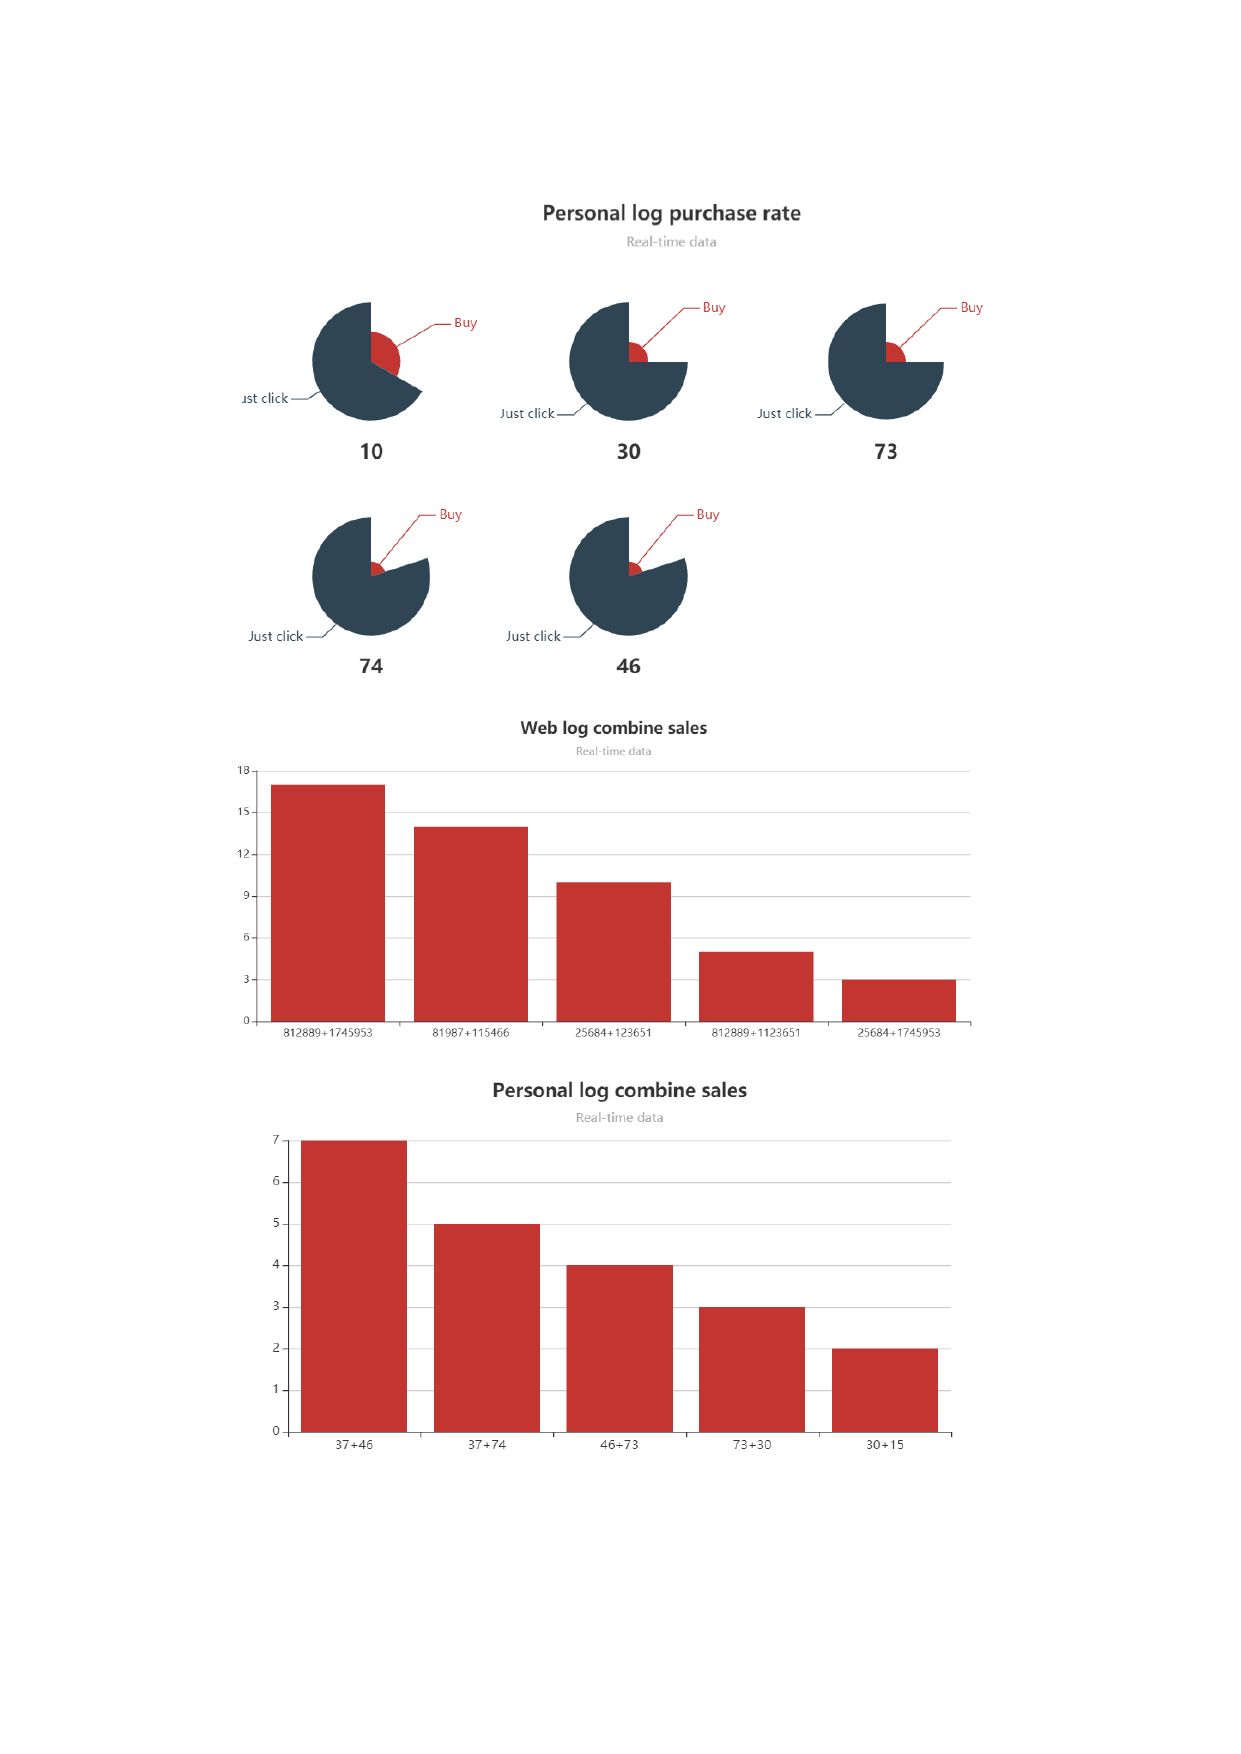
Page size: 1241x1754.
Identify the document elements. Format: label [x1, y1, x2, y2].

picture [187, 1072, 1053, 1467]
picture [187, 714, 1053, 1054]
picture [187, 162, 1053, 685]
